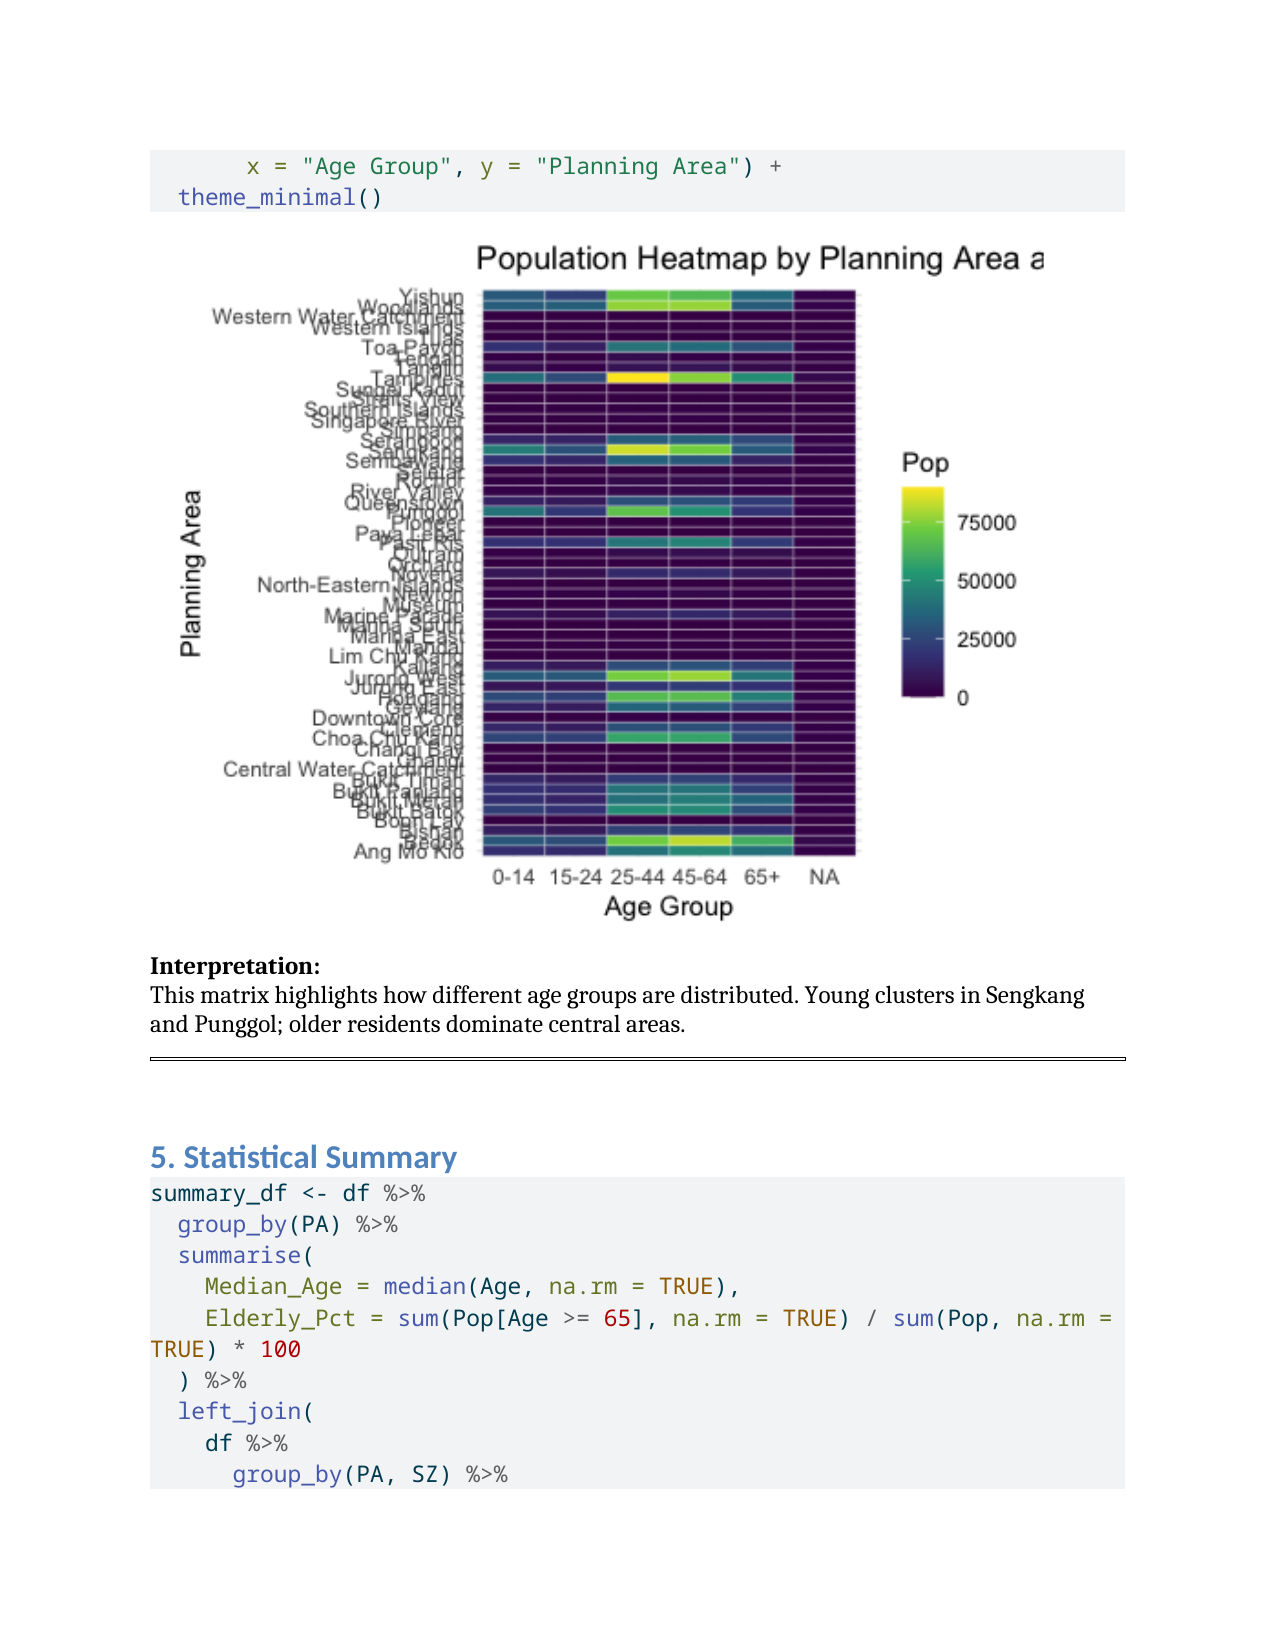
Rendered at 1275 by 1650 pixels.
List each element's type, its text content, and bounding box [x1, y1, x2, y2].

picture [168, 233, 1044, 934]
text Interpretation: This matrix highlights how different age groups are distributed. Young clusters in Sengkang and Punggol; older residents dominate central areas. [150, 952, 1125, 1038]
subtitle 5. Statistical Summary [150, 1136, 1125, 1177]
